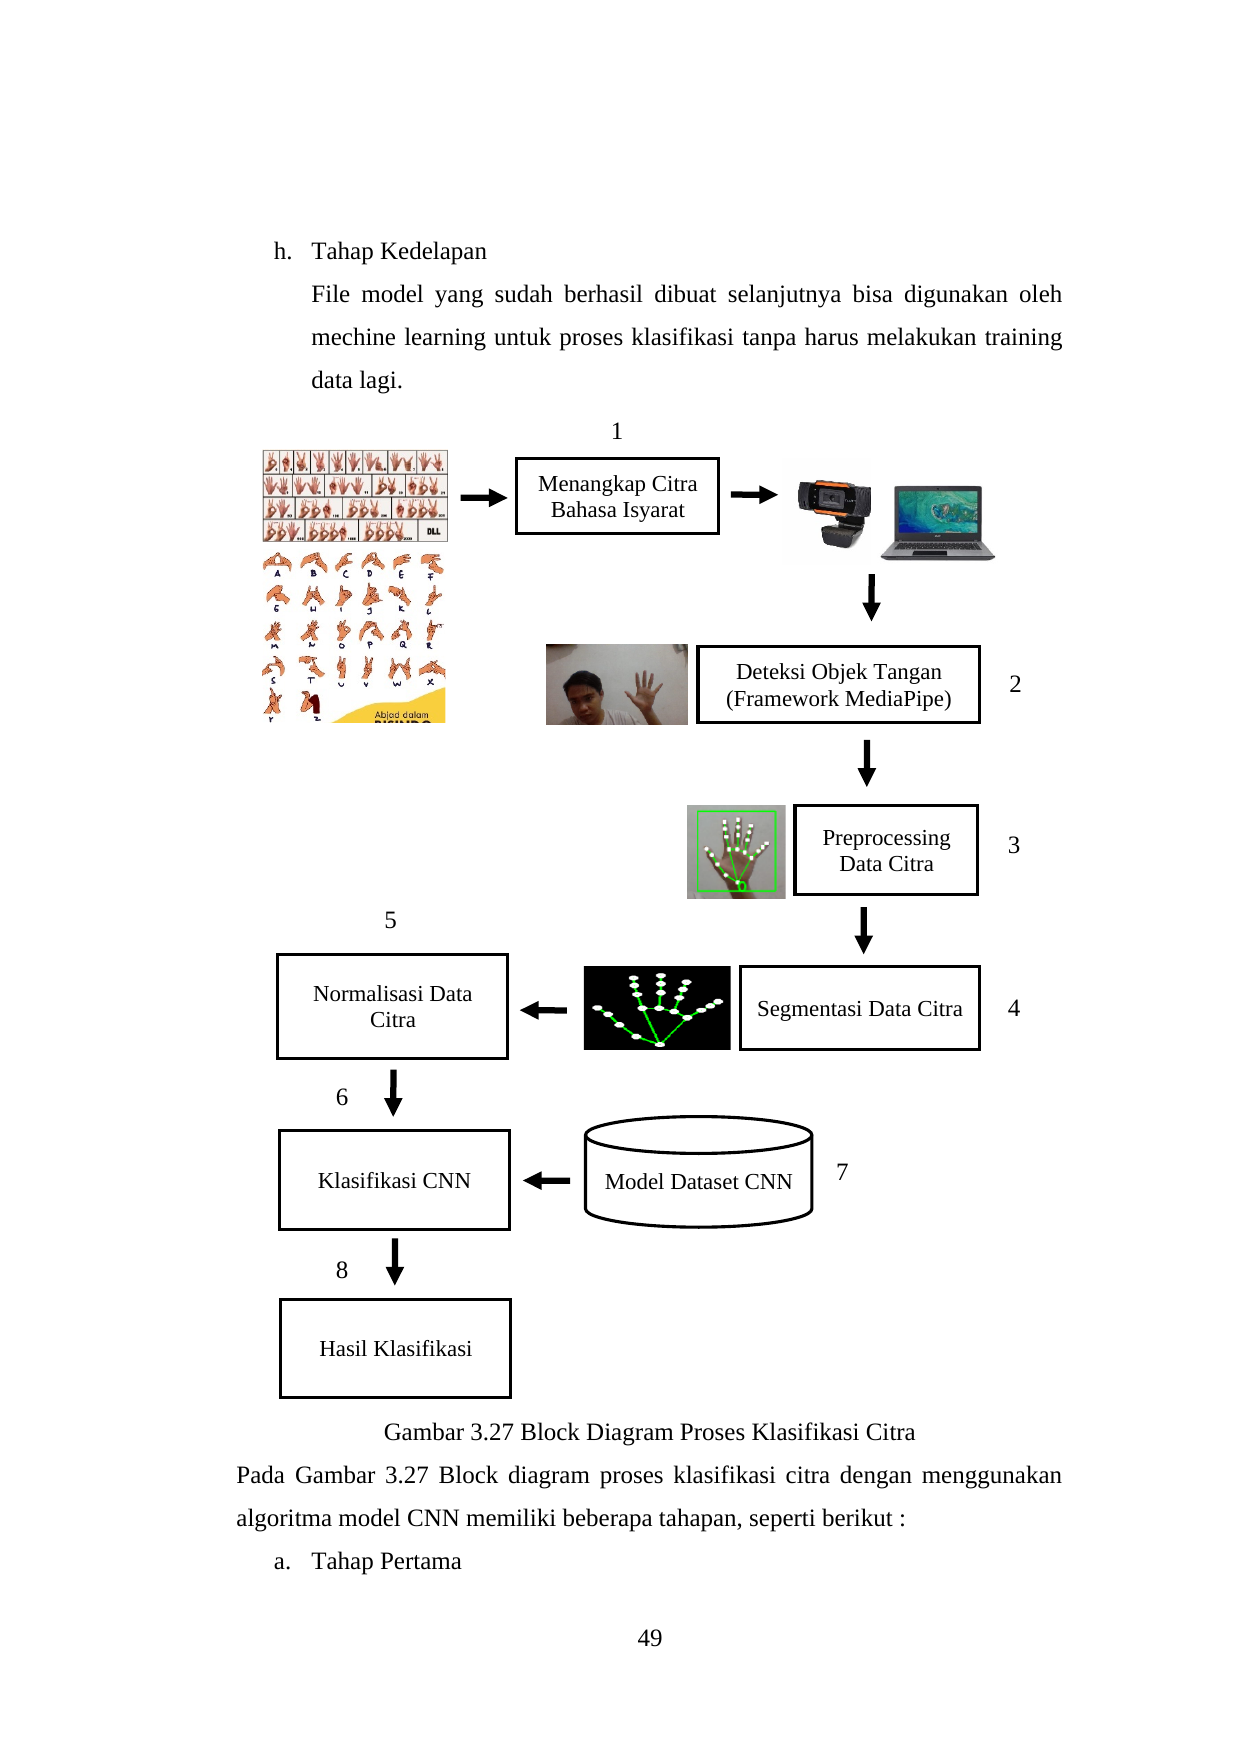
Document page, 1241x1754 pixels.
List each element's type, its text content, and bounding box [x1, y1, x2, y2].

picture [546, 644, 688, 725]
list Tahap Pertama [274, 1546, 1063, 1575]
picture [262, 549, 446, 723]
picture [687, 805, 786, 899]
list Tahap Kedelapan [274, 236, 1063, 265]
picture [583, 966, 731, 1050]
picture [782, 453, 1006, 589]
list File model yang sudah berhasil dibuat selanjutnya bisa digunakan oleh mechine learning untuk proses klasifikasi tanpa harus melakukan training data lagi. [311, 279, 1063, 394]
picture [262, 449, 448, 542]
